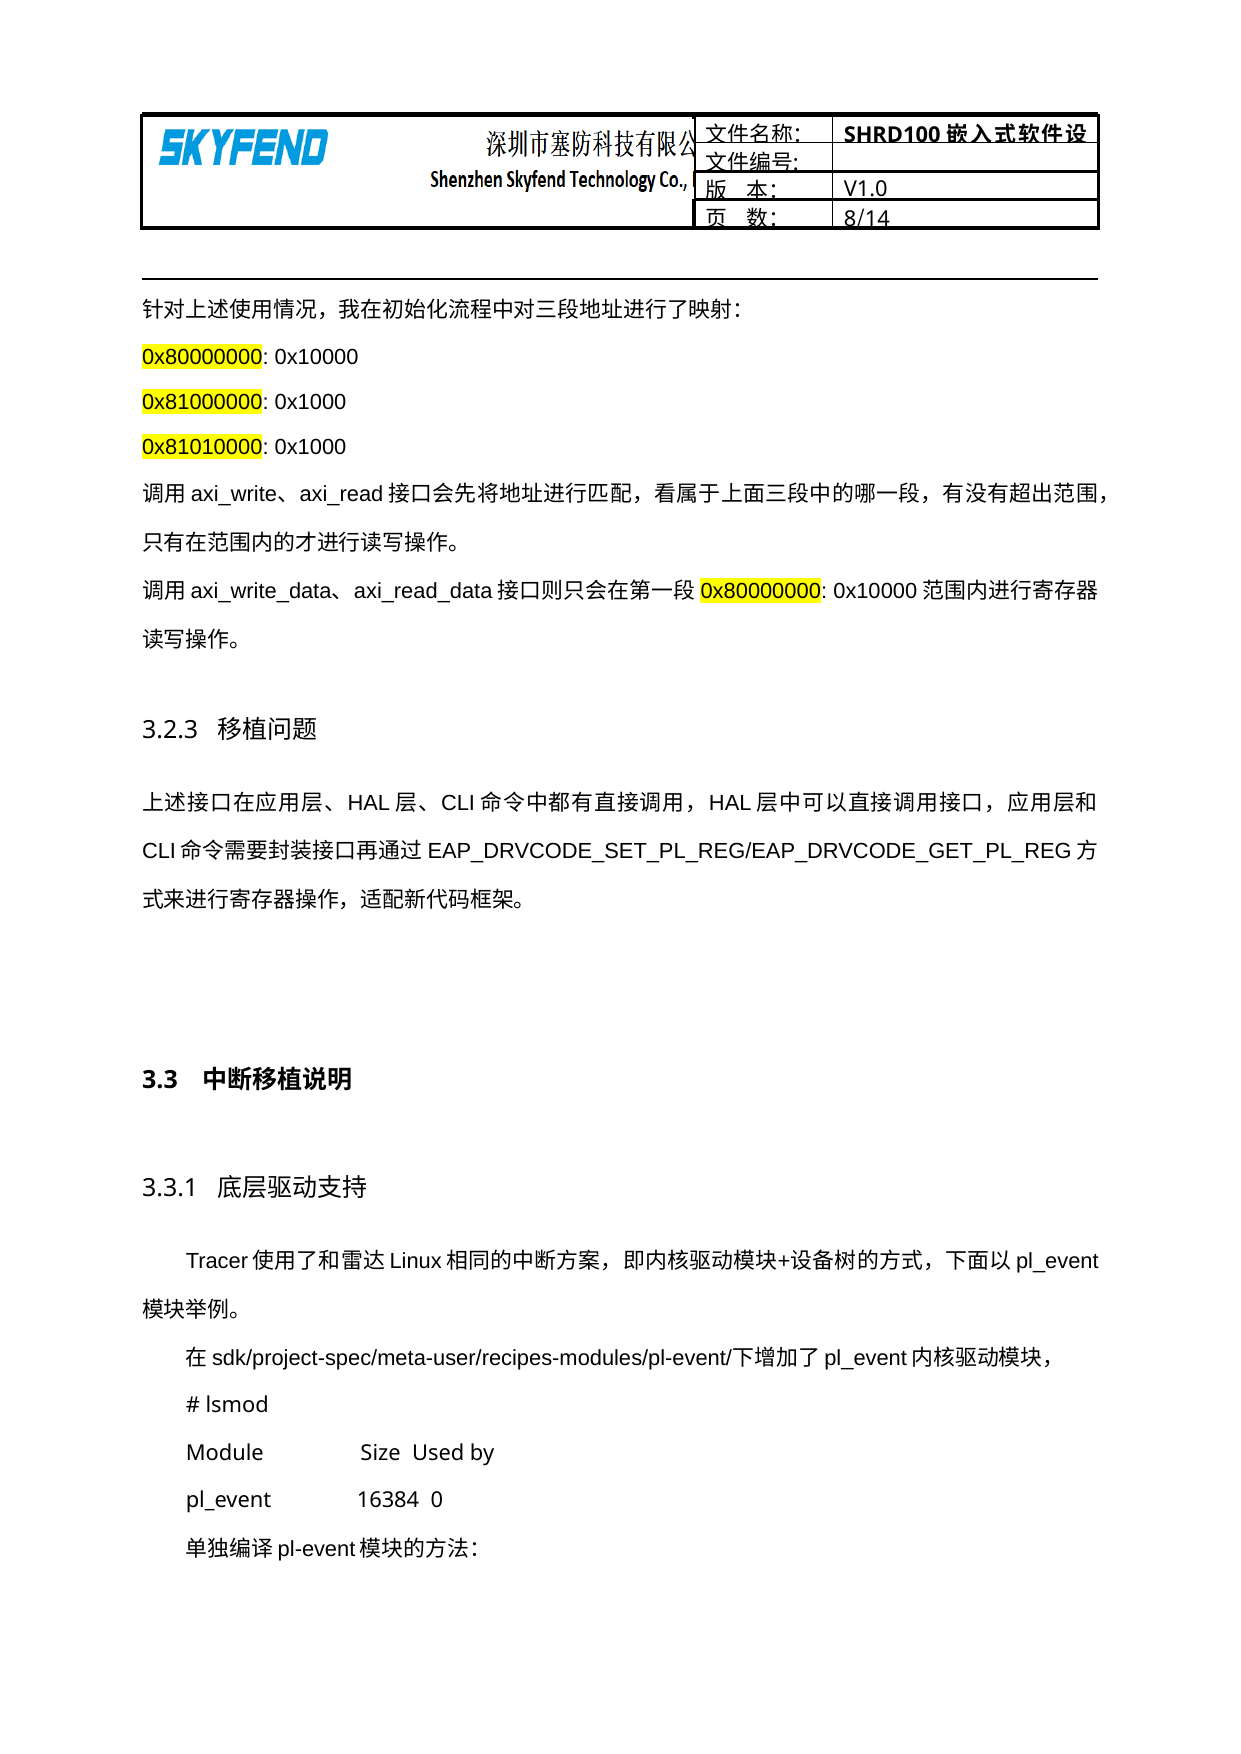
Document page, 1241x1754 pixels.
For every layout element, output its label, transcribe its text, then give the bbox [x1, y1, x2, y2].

text pl_event 16384 0 [142, 1483, 1098, 1515]
subtitle 底层驱动支持 [142, 1153, 1098, 1218]
text 调用axi_write_data、axi_read_data接口则只会在第一段0x80000000: 0x10000范围内进行寄存器读写操作。 [142, 573, 1098, 654]
text 0x81000000: 0x1000 [142, 385, 1098, 418]
text 上述接口在应用层、HAL层、CLI命令中都有直接调用，HAL层中可以直接调用接口，应用层和CLI命令需要封装接口再通过EAP_DRVCODE_SET_PL_REG/EAP_DRVCODE_GET_PL_REG方式来进行寄存器操作，适配新代码框架。 [142, 784, 1098, 914]
text 单独编译pl-event模块的方法： [142, 1530, 1098, 1563]
picture [153, 119, 694, 199]
subtitle 移植问题 [142, 695, 1098, 760]
text 0x81010000: 0x1000 [142, 430, 1098, 463]
text 在sdk/project-spec/meta-user/recipes-modules/pl-event/下增加了pl_event内核驱动模块， [142, 1340, 1098, 1372]
text Tracer使用了和雷达Linux相同的中断方案，即内核驱动模块+设备树的方式，下面以pl_event模块举例。 [142, 1243, 1098, 1324]
text # lsmod [142, 1388, 1098, 1421]
text 针对上述使用情况，我在初始化流程中对三段地址进行了映射： [142, 292, 1098, 324]
subtitle 中断移植说明 [142, 1045, 1098, 1110]
text 0x80000000: 0x10000 [142, 340, 1098, 373]
text Module Size Used by [142, 1435, 1098, 1468]
text 调用axi_write、axi_read接口会先将地址进行匹配，看属于上面三段中的哪一段，有没有超出范围，只有在范围内的才进行读写操作。 [142, 476, 1098, 557]
